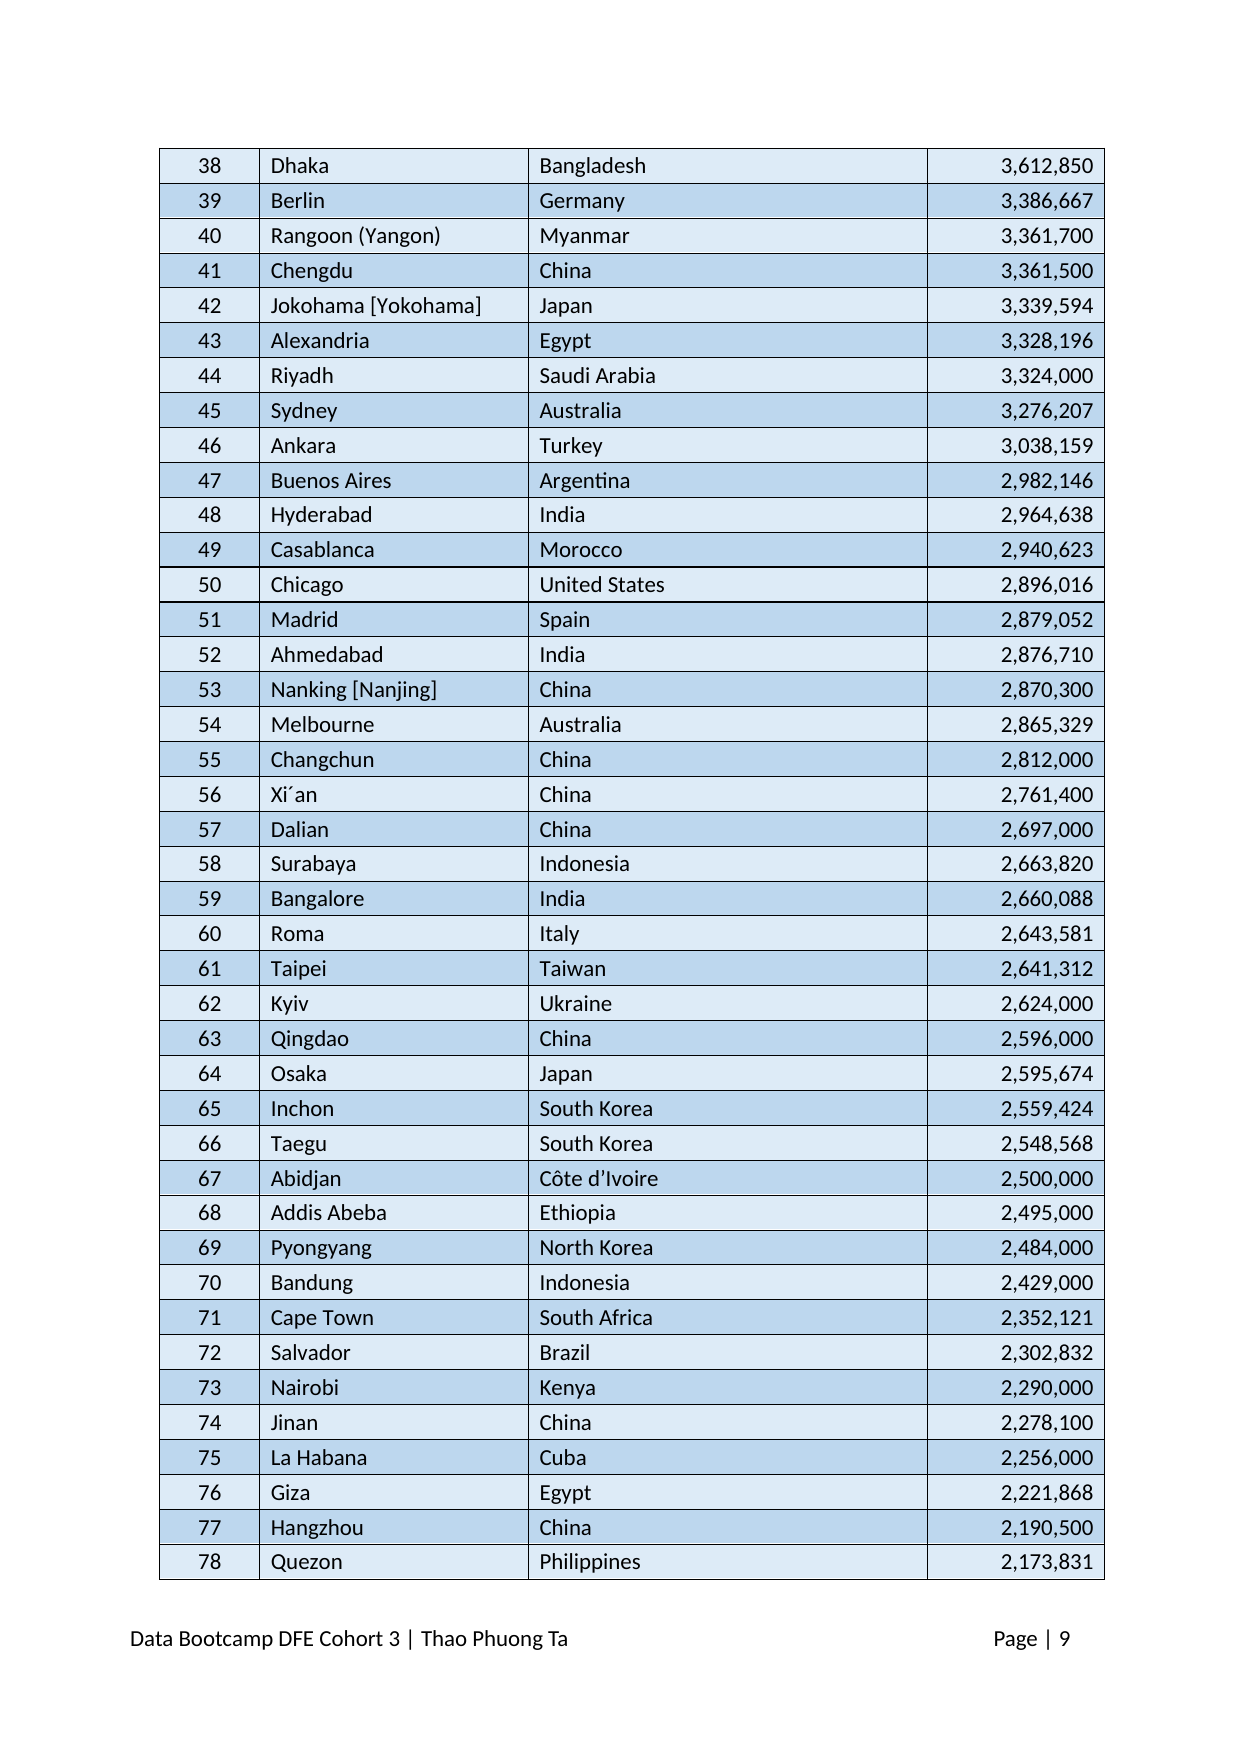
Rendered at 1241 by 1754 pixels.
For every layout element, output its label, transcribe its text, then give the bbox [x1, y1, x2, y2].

table_cell Casablanca [260, 533, 528, 566]
table_cell 2,484,000 [928, 1231, 1104, 1264]
table_cell Xi´an [260, 777, 528, 811]
table_cell Australia [529, 707, 927, 741]
table_cell 75 [160, 1440, 259, 1474]
table_cell 2,761,400 [928, 777, 1104, 811]
table_cell Giza [260, 1475, 528, 1509]
table_cell Chicago [260, 568, 528, 601]
table_cell Australia [529, 393, 927, 427]
table_cell Bandung [260, 1265, 528, 1299]
table_cell 2,879,052 [928, 603, 1104, 636]
table_cell Kenya [529, 1370, 927, 1404]
table_cell 76 [160, 1475, 259, 1509]
table_cell Chengdu [260, 254, 528, 287]
table_cell Bangladesh [529, 149, 927, 183]
table_cell India [529, 498, 927, 532]
table_cell 2,982,146 [928, 463, 1104, 497]
table_cell La Habana [260, 1440, 528, 1474]
table_cell 53 [160, 672, 259, 706]
table_cell 2,559,424 [928, 1091, 1104, 1125]
table_cell Inchon [260, 1091, 528, 1125]
table_cell Osaka [260, 1056, 528, 1090]
table_cell Ethiopia [529, 1196, 927, 1229]
table_cell 57 [160, 812, 259, 846]
table_cell 2,964,638 [928, 498, 1104, 532]
table_cell 2,500,000 [928, 1161, 1104, 1194]
table_cell 2,290,000 [928, 1370, 1104, 1404]
table_cell 47 [160, 463, 259, 497]
table_cell 54 [160, 707, 259, 741]
table_cell 2,624,000 [928, 986, 1104, 1020]
table_cell India [529, 637, 927, 671]
table_cell 67 [160, 1161, 259, 1194]
table_cell 63 [160, 1021, 259, 1055]
table_cell Morocco [529, 533, 927, 566]
table_cell 2,896,016 [928, 568, 1104, 601]
table_cell 2,595,674 [928, 1056, 1104, 1090]
table_cell 61 [160, 951, 259, 985]
table_cell China [529, 742, 927, 776]
table_cell Taipei [260, 951, 528, 985]
table_cell 71 [160, 1300, 259, 1334]
table_cell Hyderabad [260, 498, 528, 532]
table_cell Jinan [260, 1405, 528, 1439]
table_cell 48 [160, 498, 259, 532]
table_cell Roma [260, 916, 528, 950]
table_cell 2,190,500 [928, 1510, 1104, 1543]
table_cell Alexandria [260, 323, 528, 357]
table_cell 3,324,000 [928, 358, 1104, 392]
table_cell Hangzhou [260, 1510, 528, 1543]
table_cell Dalian [260, 812, 528, 846]
table_cell 64 [160, 1056, 259, 1090]
table_cell Dhaka [260, 149, 528, 183]
table_cell Indonesia [529, 847, 927, 881]
table_cell 45 [160, 393, 259, 427]
table_cell Sydney [260, 393, 528, 427]
table_cell 2,865,329 [928, 707, 1104, 741]
table_cell South Africa [529, 1300, 927, 1334]
table_cell Bangalore [260, 882, 528, 915]
table_cell Madrid [260, 603, 528, 636]
table_cell 66 [160, 1126, 259, 1160]
table_cell China [529, 1510, 927, 1543]
table_cell Buenos Aires [260, 463, 528, 497]
table_cell 38 [160, 149, 259, 183]
table_cell Nanking [Nanjing] [260, 672, 528, 706]
table_cell 78 [160, 1545, 259, 1578]
table_cell China [529, 812, 927, 846]
table_cell 2,352,121 [928, 1300, 1104, 1334]
table_cell Japan [529, 1056, 927, 1090]
table_cell South Korea [529, 1091, 927, 1125]
table_cell Taegu [260, 1126, 528, 1160]
table_cell Qingdao [260, 1021, 528, 1055]
table_cell 42 [160, 288, 259, 322]
table_cell 2,940,623 [928, 533, 1104, 566]
table_cell Myanmar [529, 219, 927, 252]
table_cell 2,876,710 [928, 637, 1104, 671]
table_cell Salvador [260, 1335, 528, 1369]
table_cell 55 [160, 742, 259, 776]
table_cell Italy [529, 916, 927, 950]
table_cell Rangoon (Yangon) [260, 219, 528, 252]
table_cell Japan [529, 288, 927, 322]
table_cell 3,386,667 [928, 184, 1104, 217]
table_cell 50 [160, 568, 259, 601]
table_cell 3,328,196 [928, 323, 1104, 357]
table_cell Pyongyang [260, 1231, 528, 1264]
table_cell 2,256,000 [928, 1440, 1104, 1474]
table_cell Kyiv [260, 986, 528, 1020]
table_cell India [529, 882, 927, 915]
table_cell 62 [160, 986, 259, 1020]
table_cell 41 [160, 254, 259, 287]
table_cell 2,278,100 [928, 1405, 1104, 1439]
table_cell 2,495,000 [928, 1196, 1104, 1229]
table_cell 3,339,594 [928, 288, 1104, 322]
table_cell 43 [160, 323, 259, 357]
table_cell 2,697,000 [928, 812, 1104, 846]
table_cell Addis Abeba [260, 1196, 528, 1229]
table_cell Germany [529, 184, 927, 217]
table_cell 40 [160, 219, 259, 252]
table_cell 3,612,850 [928, 149, 1104, 183]
table_cell Nairobi [260, 1370, 528, 1404]
table_cell China [529, 1405, 927, 1439]
table_cell 60 [160, 916, 259, 950]
table_cell Turkey [529, 428, 927, 462]
table_cell North Korea [529, 1231, 927, 1264]
table_cell 68 [160, 1196, 259, 1229]
table_cell Melbourne [260, 707, 528, 741]
table_cell China [529, 1021, 927, 1055]
table_cell 39 [160, 184, 259, 217]
table_cell 2,643,581 [928, 916, 1104, 950]
table_cell 2,596,000 [928, 1021, 1104, 1055]
table_cell Berlin [260, 184, 528, 217]
table_cell Cuba [529, 1440, 927, 1474]
table_cell Philippines [529, 1545, 927, 1578]
table_cell 46 [160, 428, 259, 462]
table_cell 49 [160, 533, 259, 566]
table_cell China [529, 672, 927, 706]
table_cell 2,663,820 [928, 847, 1104, 881]
table_cell Ahmedabad [260, 637, 528, 671]
table_cell 3,038,159 [928, 428, 1104, 462]
table_cell 2,429,000 [928, 1265, 1104, 1299]
table_cell 77 [160, 1510, 259, 1543]
table_cell United States [529, 568, 927, 601]
table_cell Spain [529, 603, 927, 636]
table_cell 3,361,500 [928, 254, 1104, 287]
table_cell 2,660,088 [928, 882, 1104, 915]
table_cell Quezon [260, 1545, 528, 1578]
table_cell 73 [160, 1370, 259, 1404]
table_cell 3,361,700 [928, 219, 1104, 252]
table_cell 2,548,568 [928, 1126, 1104, 1160]
table_cell Jokohama [Yokohama] [260, 288, 528, 322]
table_cell 74 [160, 1405, 259, 1439]
table_cell 69 [160, 1231, 259, 1264]
table_cell Côte d’Ivoire [529, 1161, 927, 1194]
table_cell 72 [160, 1335, 259, 1369]
table_cell Riyadh [260, 358, 528, 392]
table_cell 2,302,832 [928, 1335, 1104, 1369]
table_cell 51 [160, 603, 259, 636]
table_cell China [529, 254, 927, 287]
table_cell Brazil [529, 1335, 927, 1369]
table_cell Ankara [260, 428, 528, 462]
table_cell 56 [160, 777, 259, 811]
table_cell 58 [160, 847, 259, 881]
table_cell Changchun [260, 742, 528, 776]
table_cell Ukraine [529, 986, 927, 1020]
table_cell 2,812,000 [928, 742, 1104, 776]
table_cell 2,221,868 [928, 1475, 1104, 1509]
table_cell 52 [160, 637, 259, 671]
table_cell Argentina [529, 463, 927, 497]
table_cell Indonesia [529, 1265, 927, 1299]
table_cell 65 [160, 1091, 259, 1125]
table_cell Cape Town [260, 1300, 528, 1334]
table_cell China [529, 777, 927, 811]
table_cell 2,870,300 [928, 672, 1104, 706]
table_cell Egypt [529, 1475, 927, 1509]
table_cell Egypt [529, 323, 927, 357]
table_cell Surabaya [260, 847, 528, 881]
table_cell Taiwan [529, 951, 927, 985]
table_cell 2,641,312 [928, 951, 1104, 985]
table_cell 70 [160, 1265, 259, 1299]
table_cell 59 [160, 882, 259, 915]
table_cell Abidjan [260, 1161, 528, 1194]
table_cell 2,173,831 [928, 1545, 1104, 1578]
table_cell Saudi Arabia [529, 358, 927, 392]
table_cell South Korea [529, 1126, 927, 1160]
table_cell 3,276,207 [928, 393, 1104, 427]
table_cell 44 [160, 358, 259, 392]
